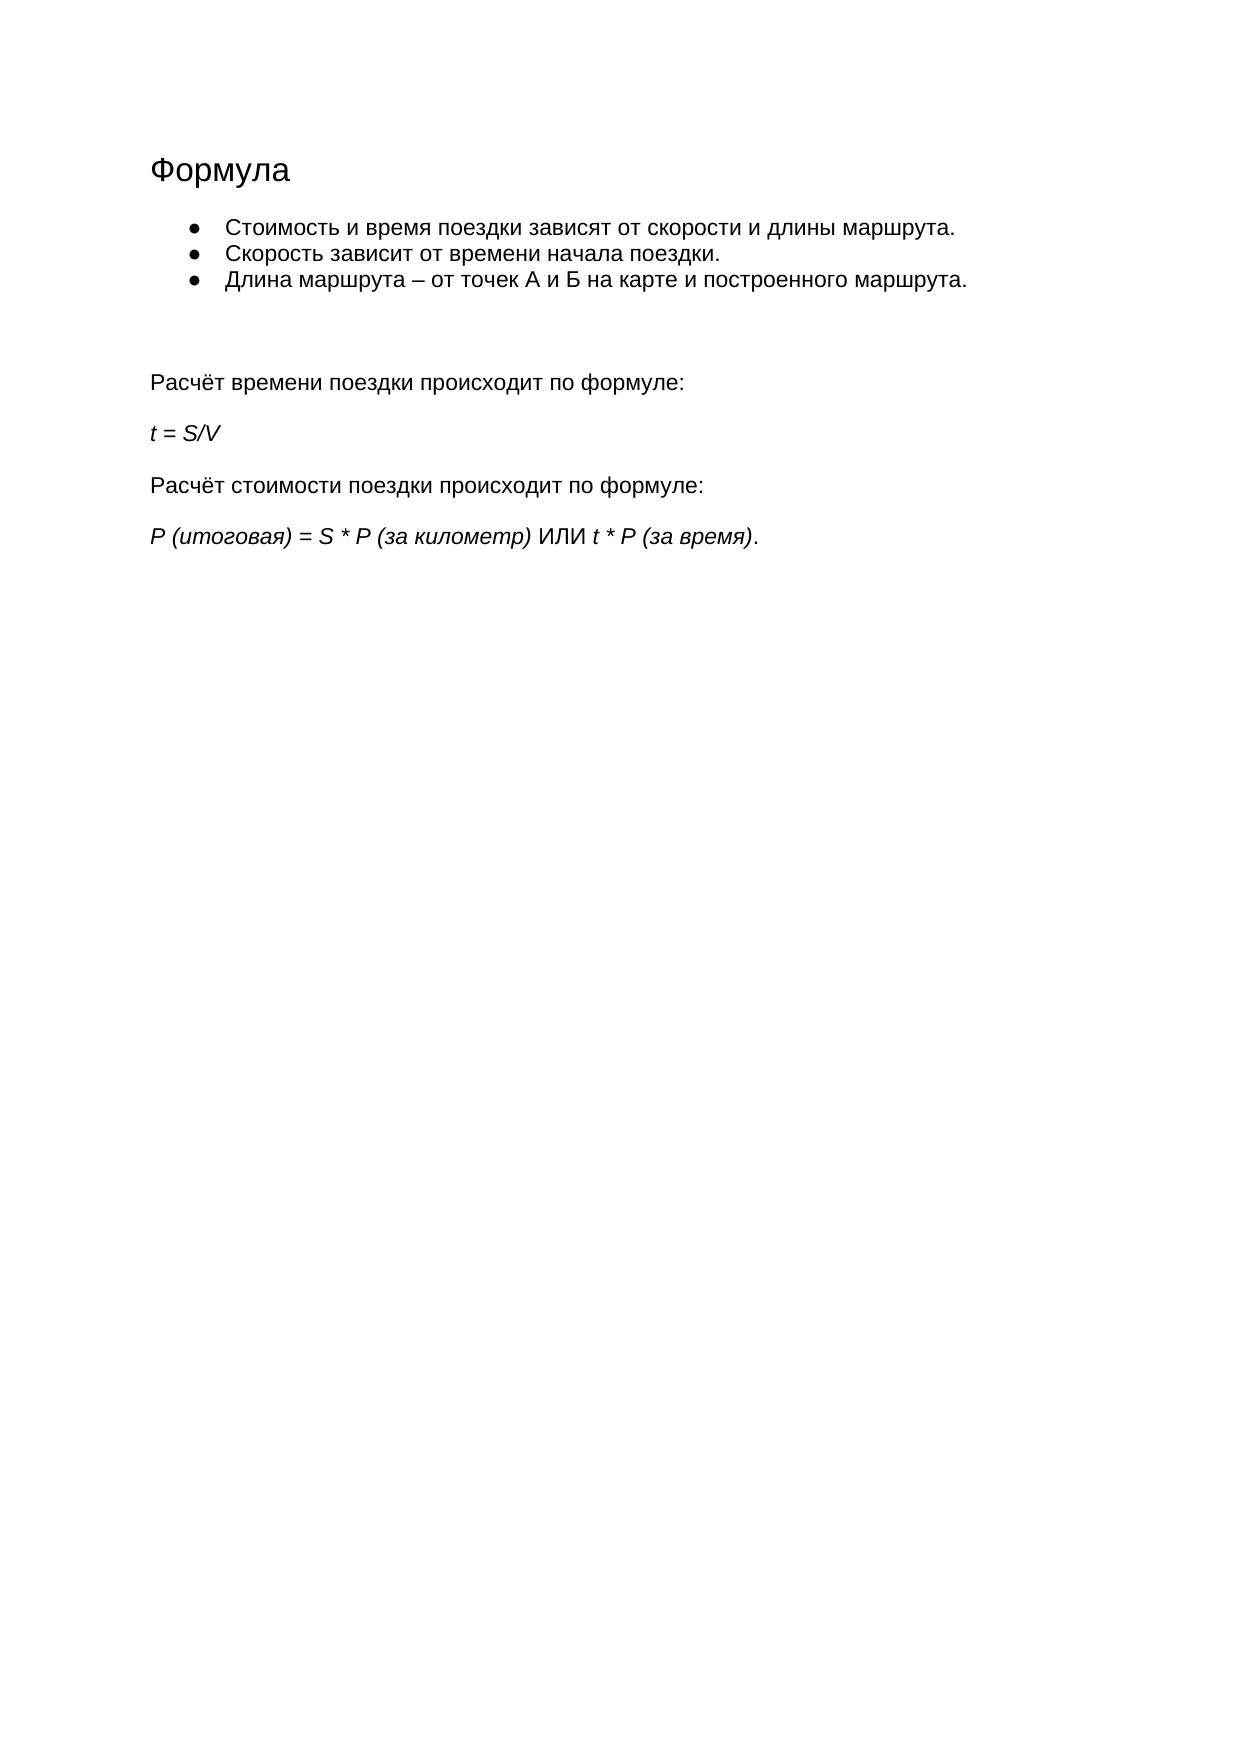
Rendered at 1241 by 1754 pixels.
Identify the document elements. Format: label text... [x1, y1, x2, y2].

list Скорость зависит от времени начала поездки. [187, 240, 1094, 266]
text Р (итоговая) = S * P (за километр) ИЛИ t * P (за время). [150, 523, 1094, 549]
list Длина маршрута – от точек А и Б на карте и построенного маршрута. [187, 266, 1094, 292]
subtitle Формула [150, 150, 1094, 188]
text t = S/V [150, 420, 1094, 447]
list Стоимость и время поездки зависят от скорости и длины маршрута. [187, 213, 1094, 240]
text Расчёт времени поездки происходит по формуле: [150, 369, 1094, 395]
text Расчёт стоимости поездки происходит по формуле: [150, 472, 1094, 498]
